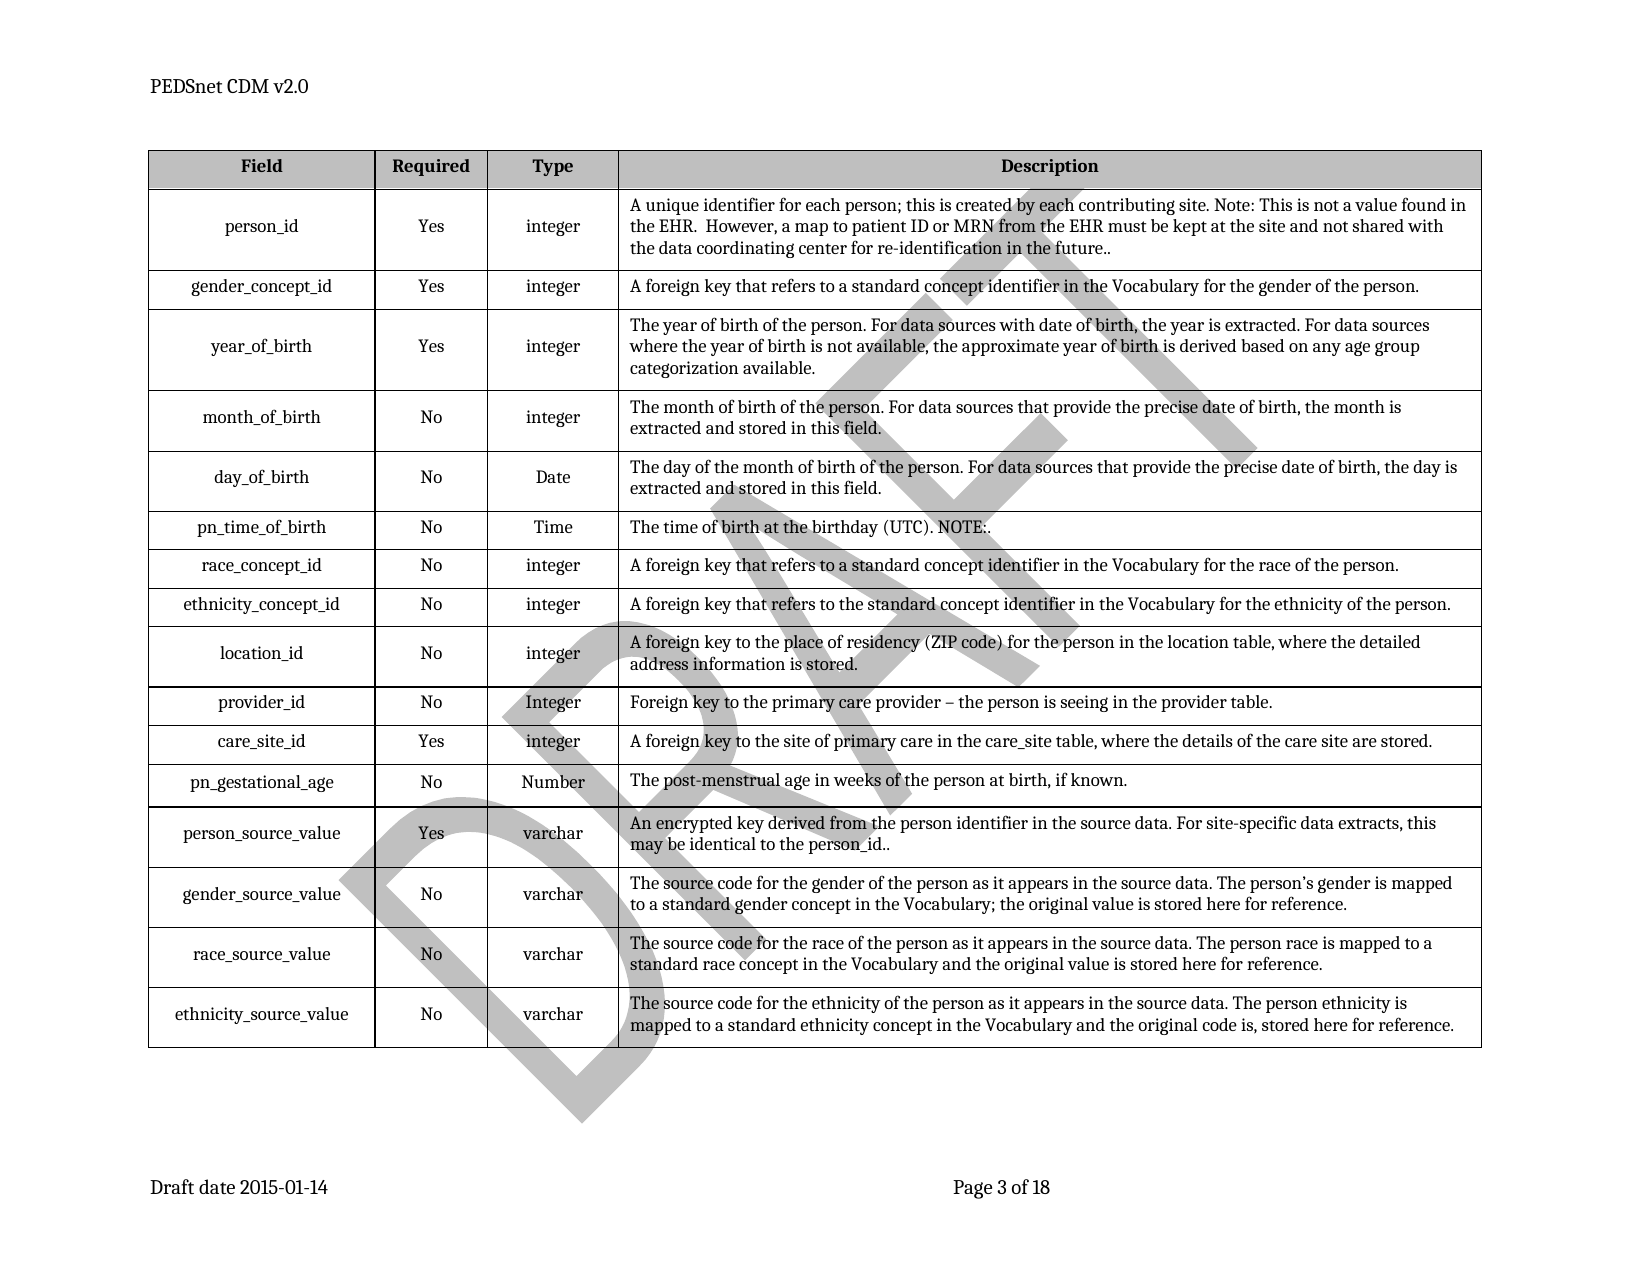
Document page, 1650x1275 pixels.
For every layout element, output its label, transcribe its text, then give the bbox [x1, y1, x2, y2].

table_header Type [488, 151, 618, 188]
table_cell Foreign key to the primary care provider – the person is seeing in the provider table. [619, 688, 1481, 725]
table_header Description [619, 151, 1481, 188]
table_cell No [376, 512, 487, 549]
table_cell integer [488, 271, 618, 309]
table_cell The source code for the gender of the person as it appears in the source data. The person’s gender is mapped to a standard gender concept in the Vocabulary; the original value is stored here for reference. [619, 868, 1481, 927]
table_cell Yes [376, 271, 487, 309]
table_cell A foreign key that refers to a standard concept identifier in the Vocabulary for the gender of the person. [619, 271, 1481, 309]
table_cell Yes [376, 310, 487, 390]
table_cell integer [488, 726, 618, 763]
table_cell year_of_birth [149, 310, 374, 390]
table_cell integer [488, 550, 618, 588]
table_cell care_site_id [149, 726, 374, 763]
table_cell No [376, 550, 487, 588]
table_cell A unique identifier for each person; this is created by each contributing site. Note: This is not a value found in the EHR. However, a map to patient ID or MRN from the EHR must be kept at the site and not shared with the data coordinating center for re-identification in the future.. [619, 190, 1481, 270]
table_cell Yes [376, 190, 487, 270]
table_cell No [376, 928, 487, 987]
table_cell integer [488, 391, 618, 451]
table_cell The time of birth at the birthday (UTC). NOTE:. [619, 512, 1481, 549]
table_cell race_source_value [149, 928, 374, 987]
table_cell provider_id [149, 688, 374, 725]
table_cell person_source_value [149, 808, 374, 867]
table_cell No [376, 688, 487, 725]
table_cell integer [488, 627, 618, 686]
table_cell ethnicity_source_value [149, 988, 374, 1047]
table_cell The post-menstrual age in weeks of the person at birth, if known. [619, 765, 1481, 806]
table_cell No [376, 452, 487, 511]
table_cell Yes [376, 726, 487, 763]
table_cell gender_concept_id [149, 271, 374, 309]
table_cell varchar [488, 928, 618, 987]
table_cell A foreign key that refers to the standard concept identifier in the Vocabulary for the ethnicity of the person. [619, 589, 1481, 626]
table_cell No [376, 391, 487, 451]
table_cell person_id [149, 190, 374, 270]
table_cell integer [488, 310, 618, 390]
table_cell Yes [376, 808, 487, 867]
table_cell location_id [149, 627, 374, 686]
table_cell Integer [488, 688, 618, 725]
table_cell Number [488, 765, 618, 806]
table_cell No [376, 589, 487, 626]
table_cell A foreign key to the site of primary care in the care_site table, where the details of the care site are stored. [619, 726, 1481, 763]
table_cell integer [488, 589, 618, 626]
table_cell varchar [488, 868, 618, 927]
table_cell varchar [488, 988, 618, 1047]
table_cell The source code for the race of the person as it appears in the source data. The person race is mapped to a standard race concept in the Vocabulary and the original value is stored here for reference. [619, 928, 1481, 987]
table_cell gender_source_value [149, 868, 374, 927]
table_cell A foreign key that refers to a standard concept identifier in the Vocabulary for the race of the person. [619, 550, 1481, 588]
table_header Required [376, 151, 487, 188]
table_cell race_concept_id [149, 550, 374, 588]
table_cell day_of_birth [149, 452, 374, 511]
table_cell No [376, 868, 487, 927]
table_cell The source code for the ethnicity of the person as it appears in the source data. The person ethnicity is mapped to a standard ethnicity concept in the Vocabulary and the original code is, stored here for reference. [619, 988, 1481, 1047]
table_cell No [376, 988, 487, 1047]
table_header Field [149, 151, 374, 188]
table_cell ethnicity_concept_id [149, 589, 374, 626]
table_cell No [376, 765, 487, 806]
table_cell A foreign key to the place of residency (ZIP code) for the person in the location table, where the detailed address information is stored. [619, 627, 1481, 686]
table_cell Date [488, 452, 618, 511]
table_cell varchar [488, 808, 618, 867]
table_cell An encrypted key derived from the person identifier in the source data. For site-specific data extracts, this may be identical to the person_id.. [619, 808, 1481, 867]
table_cell The year of birth of the person. For data sources with date of birth, the year is extracted. For data sources where the year of birth is not available, the approximate year of birth is derived based on any age group categorization available. [619, 310, 1481, 390]
table_cell The month of birth of the person. For data sources that provide the precise date of birth, the month is extracted and stored in this field. [619, 391, 1481, 451]
table_cell integer [488, 190, 618, 270]
table_cell pn_gestational_age [149, 765, 374, 806]
table_cell month_of_birth [149, 391, 374, 451]
table_cell No [376, 627, 487, 686]
table_cell Time [488, 512, 618, 549]
table_cell pn_time_of_birth [149, 512, 374, 549]
table_cell The day of the month of birth of the person. For data sources that provide the precise date of birth, the day is extracted and stored in this field. [619, 452, 1481, 511]
